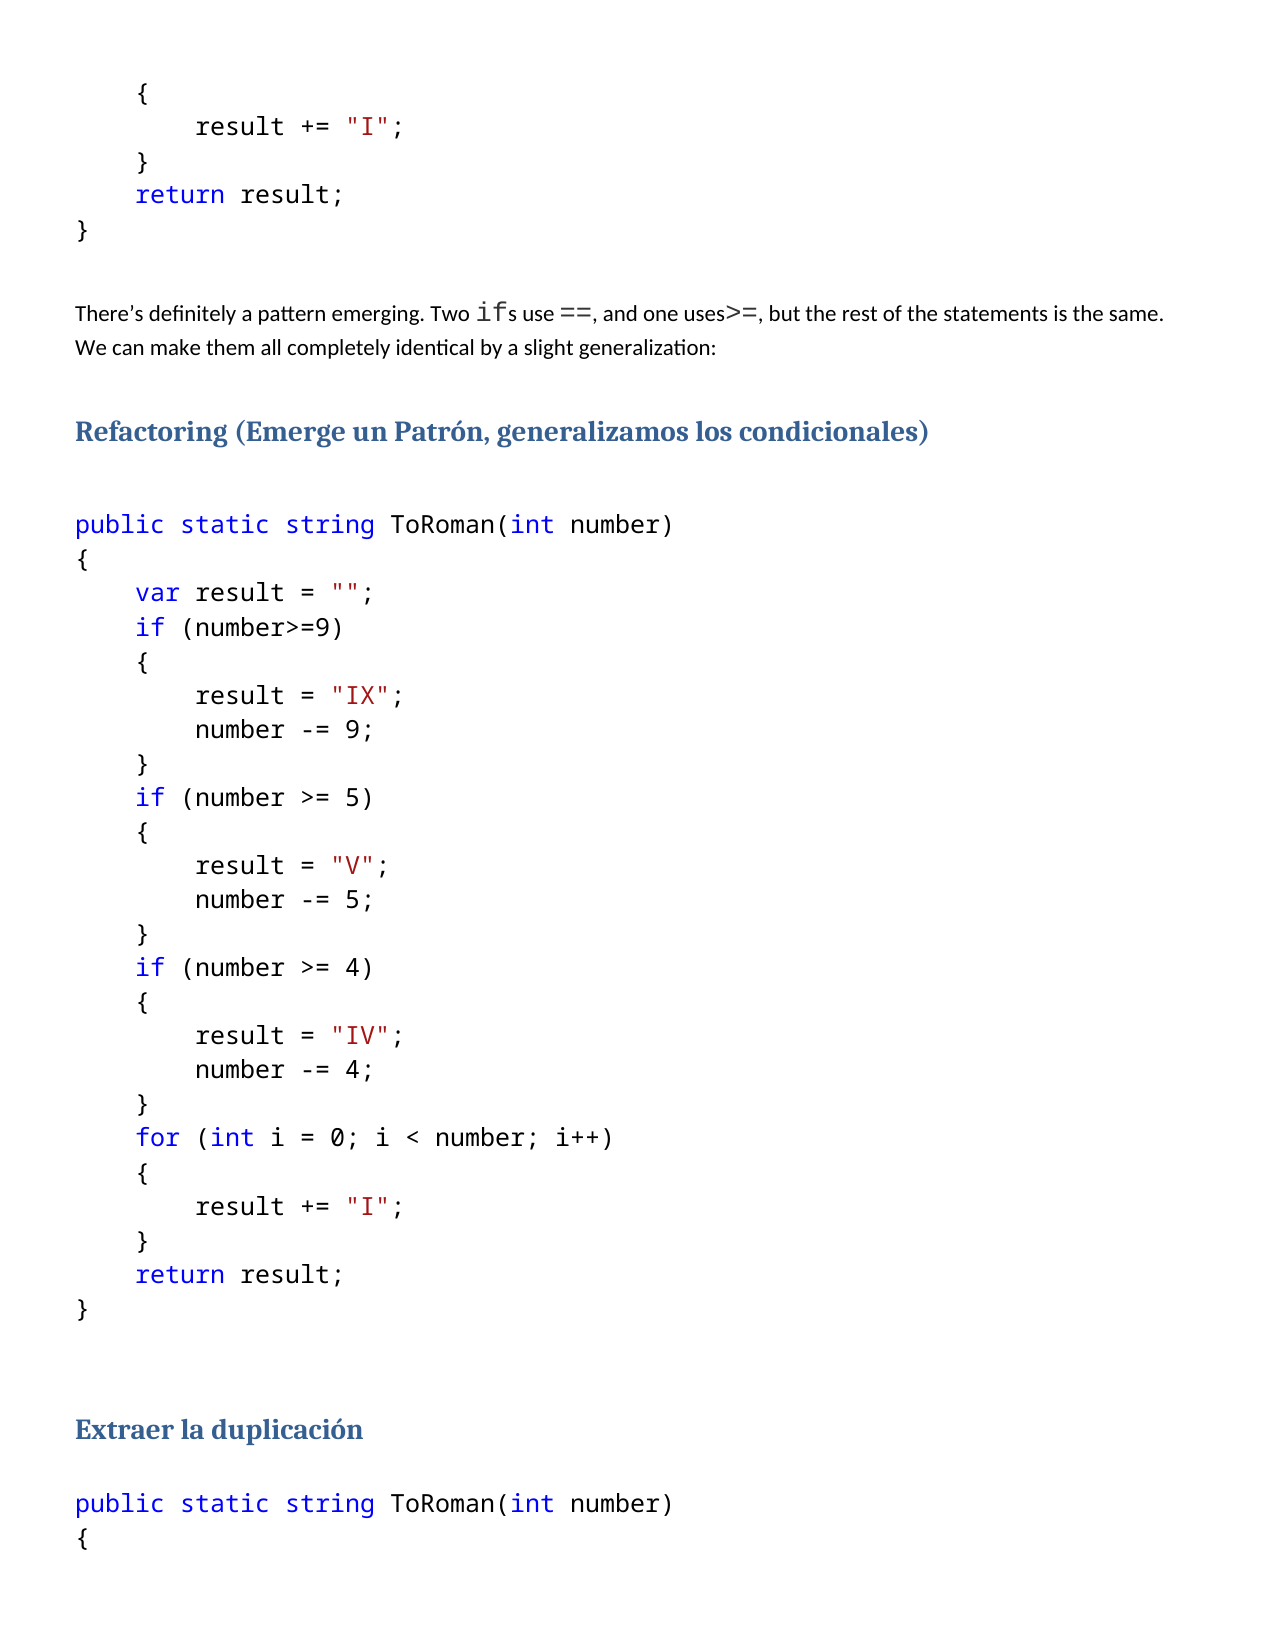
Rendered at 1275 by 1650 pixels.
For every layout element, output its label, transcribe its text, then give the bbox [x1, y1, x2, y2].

text There’s definitely a pattern emerging. Two ifs use ==, and one uses>=, but the rest of the statements is the same. We can make them all completely identical by a slight generalization: [75, 298, 1200, 361]
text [75, 75, 1200, 245]
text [75, 1452, 1200, 1554]
subtitle Extraer la duplicación [75, 1413, 1200, 1447]
subtitle Refactoring (Emerge un Patrón, generalizamos los condicionales) [75, 415, 1200, 449]
text public static string ToRoman(int number) { var result = ""; if (number>=9) { result = "IX"; number -= 9; } if (number >= 5) { result = "V"; number -= 5; } if (number >= 4) { result = "IV"; number -= 4; } for (int i = 0; i < number; i++) { result += "I"; } return result; } [75, 507, 1200, 1324]
